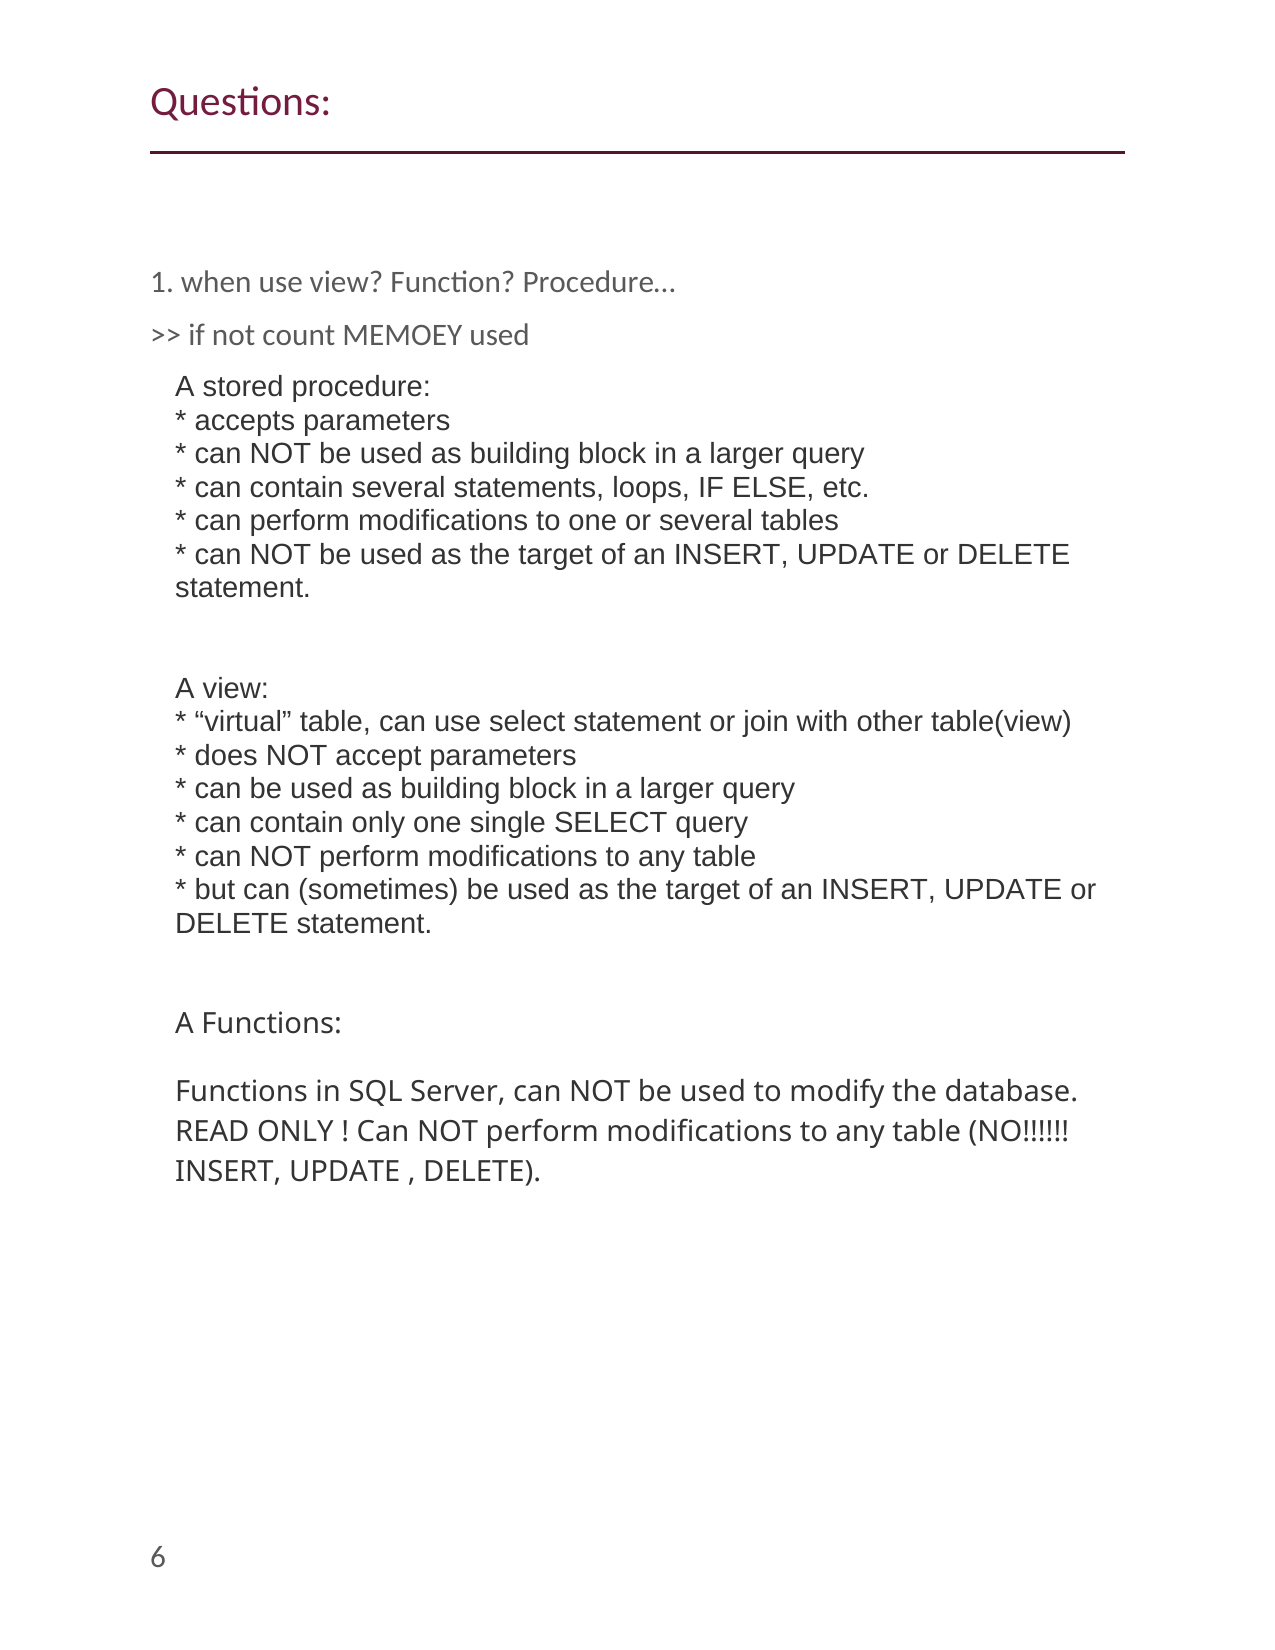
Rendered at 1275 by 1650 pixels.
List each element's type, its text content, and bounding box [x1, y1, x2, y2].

text * can NOT perform modifications to any table [175, 838, 1125, 872]
text DELETE statement. [175, 906, 1125, 939]
text A Functions: [175, 1002, 1125, 1042]
subtitle Questions: [150, 75, 1125, 151]
text >> if not count MEMOEY used [150, 315, 1125, 353]
text * can NOT be used as the target of an INSERT, UPDATE or DELETE [175, 537, 1125, 570]
text * does NOT accept parameters [175, 738, 1125, 771]
text * can perform modifications to one or several tables [175, 503, 1125, 537]
text * accepts parameters [175, 402, 1125, 436]
text * “virtual” table, can use select statement or join with other table(view) [175, 704, 1125, 738]
text A view: [175, 671, 1125, 704]
text statement. [175, 570, 1125, 604]
text * can contain only one single SELECT query [175, 805, 1125, 838]
text Functions in SQL Server, can NOT be used to modify the database. READ ONLY ! Can NOT perform modifications to any table (NO!!!!!! INSERT, UPDATE , DELETE). [175, 1071, 1125, 1190]
text * can be used as building block in a larger query [175, 771, 1125, 805]
text A stored procedure: [175, 369, 1125, 402]
text 1. when use view? Function? Procedure… [150, 262, 1125, 300]
text * can NOT be used as building block in a larger query [175, 436, 1125, 469]
text * but can (sometimes) be used as the target of an INSERT, UPDATE or [175, 872, 1125, 906]
text * can contain several statements, loops, IF ELSE, etc. [175, 469, 1125, 503]
